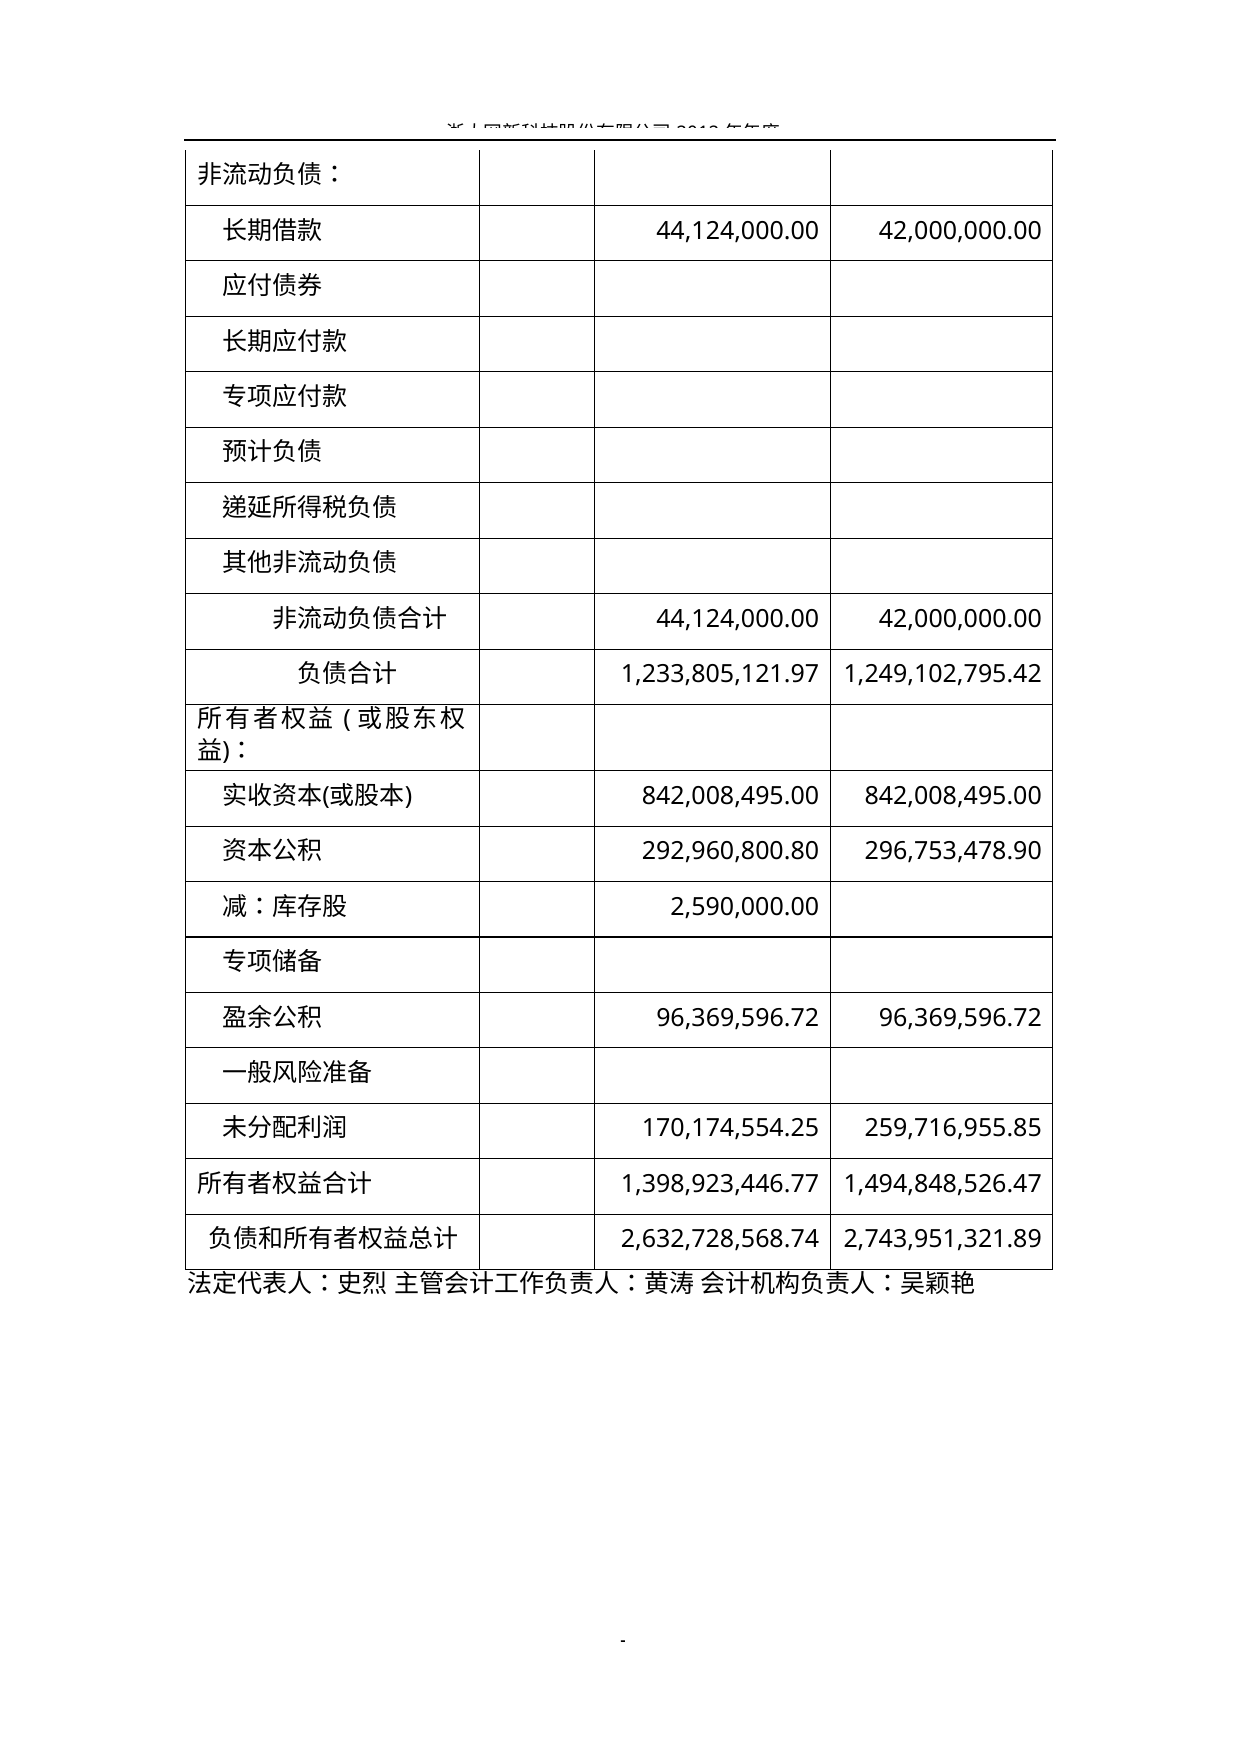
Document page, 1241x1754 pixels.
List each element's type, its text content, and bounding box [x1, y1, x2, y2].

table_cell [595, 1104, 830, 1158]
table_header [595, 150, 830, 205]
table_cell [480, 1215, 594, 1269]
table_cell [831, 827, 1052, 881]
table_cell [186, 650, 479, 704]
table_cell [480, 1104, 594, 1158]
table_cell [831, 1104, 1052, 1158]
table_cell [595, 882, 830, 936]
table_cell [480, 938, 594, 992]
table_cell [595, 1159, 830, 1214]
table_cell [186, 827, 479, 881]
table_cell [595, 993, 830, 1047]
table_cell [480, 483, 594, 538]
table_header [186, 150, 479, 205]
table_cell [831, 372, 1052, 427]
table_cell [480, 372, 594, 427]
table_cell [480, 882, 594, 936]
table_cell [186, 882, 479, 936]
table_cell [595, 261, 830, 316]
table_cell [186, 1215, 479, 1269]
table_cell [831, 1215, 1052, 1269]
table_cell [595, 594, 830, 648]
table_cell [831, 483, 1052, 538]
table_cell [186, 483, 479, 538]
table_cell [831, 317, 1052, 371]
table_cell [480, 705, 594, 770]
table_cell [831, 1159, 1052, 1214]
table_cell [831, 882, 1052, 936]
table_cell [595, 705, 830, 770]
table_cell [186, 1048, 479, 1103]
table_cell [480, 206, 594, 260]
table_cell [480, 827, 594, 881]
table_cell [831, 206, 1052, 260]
text 法定代表人：史烈 主管会计工作负责人：黄涛 会计机构负责人：吴颖艳 [187, 1270, 1067, 1298]
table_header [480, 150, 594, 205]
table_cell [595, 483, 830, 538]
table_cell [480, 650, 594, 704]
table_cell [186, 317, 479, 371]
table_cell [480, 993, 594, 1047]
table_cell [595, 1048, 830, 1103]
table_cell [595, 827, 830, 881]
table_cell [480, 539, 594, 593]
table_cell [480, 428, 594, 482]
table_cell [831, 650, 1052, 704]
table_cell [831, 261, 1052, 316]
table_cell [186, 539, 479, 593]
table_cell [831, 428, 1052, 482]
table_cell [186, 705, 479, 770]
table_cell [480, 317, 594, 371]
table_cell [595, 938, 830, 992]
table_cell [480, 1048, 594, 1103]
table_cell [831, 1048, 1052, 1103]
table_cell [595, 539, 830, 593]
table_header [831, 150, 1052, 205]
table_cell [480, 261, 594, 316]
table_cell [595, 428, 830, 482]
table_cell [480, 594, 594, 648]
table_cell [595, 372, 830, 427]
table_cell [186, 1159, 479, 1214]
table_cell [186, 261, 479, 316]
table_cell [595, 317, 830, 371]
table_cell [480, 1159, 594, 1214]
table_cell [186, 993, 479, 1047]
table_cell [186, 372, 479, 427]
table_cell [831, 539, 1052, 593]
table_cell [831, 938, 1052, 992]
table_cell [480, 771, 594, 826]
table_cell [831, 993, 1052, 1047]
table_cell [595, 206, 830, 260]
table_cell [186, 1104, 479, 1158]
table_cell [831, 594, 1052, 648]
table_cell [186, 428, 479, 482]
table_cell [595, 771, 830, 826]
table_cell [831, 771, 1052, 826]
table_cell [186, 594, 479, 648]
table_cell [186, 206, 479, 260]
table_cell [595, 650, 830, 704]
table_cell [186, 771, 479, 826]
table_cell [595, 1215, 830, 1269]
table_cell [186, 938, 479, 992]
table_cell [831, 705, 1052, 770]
